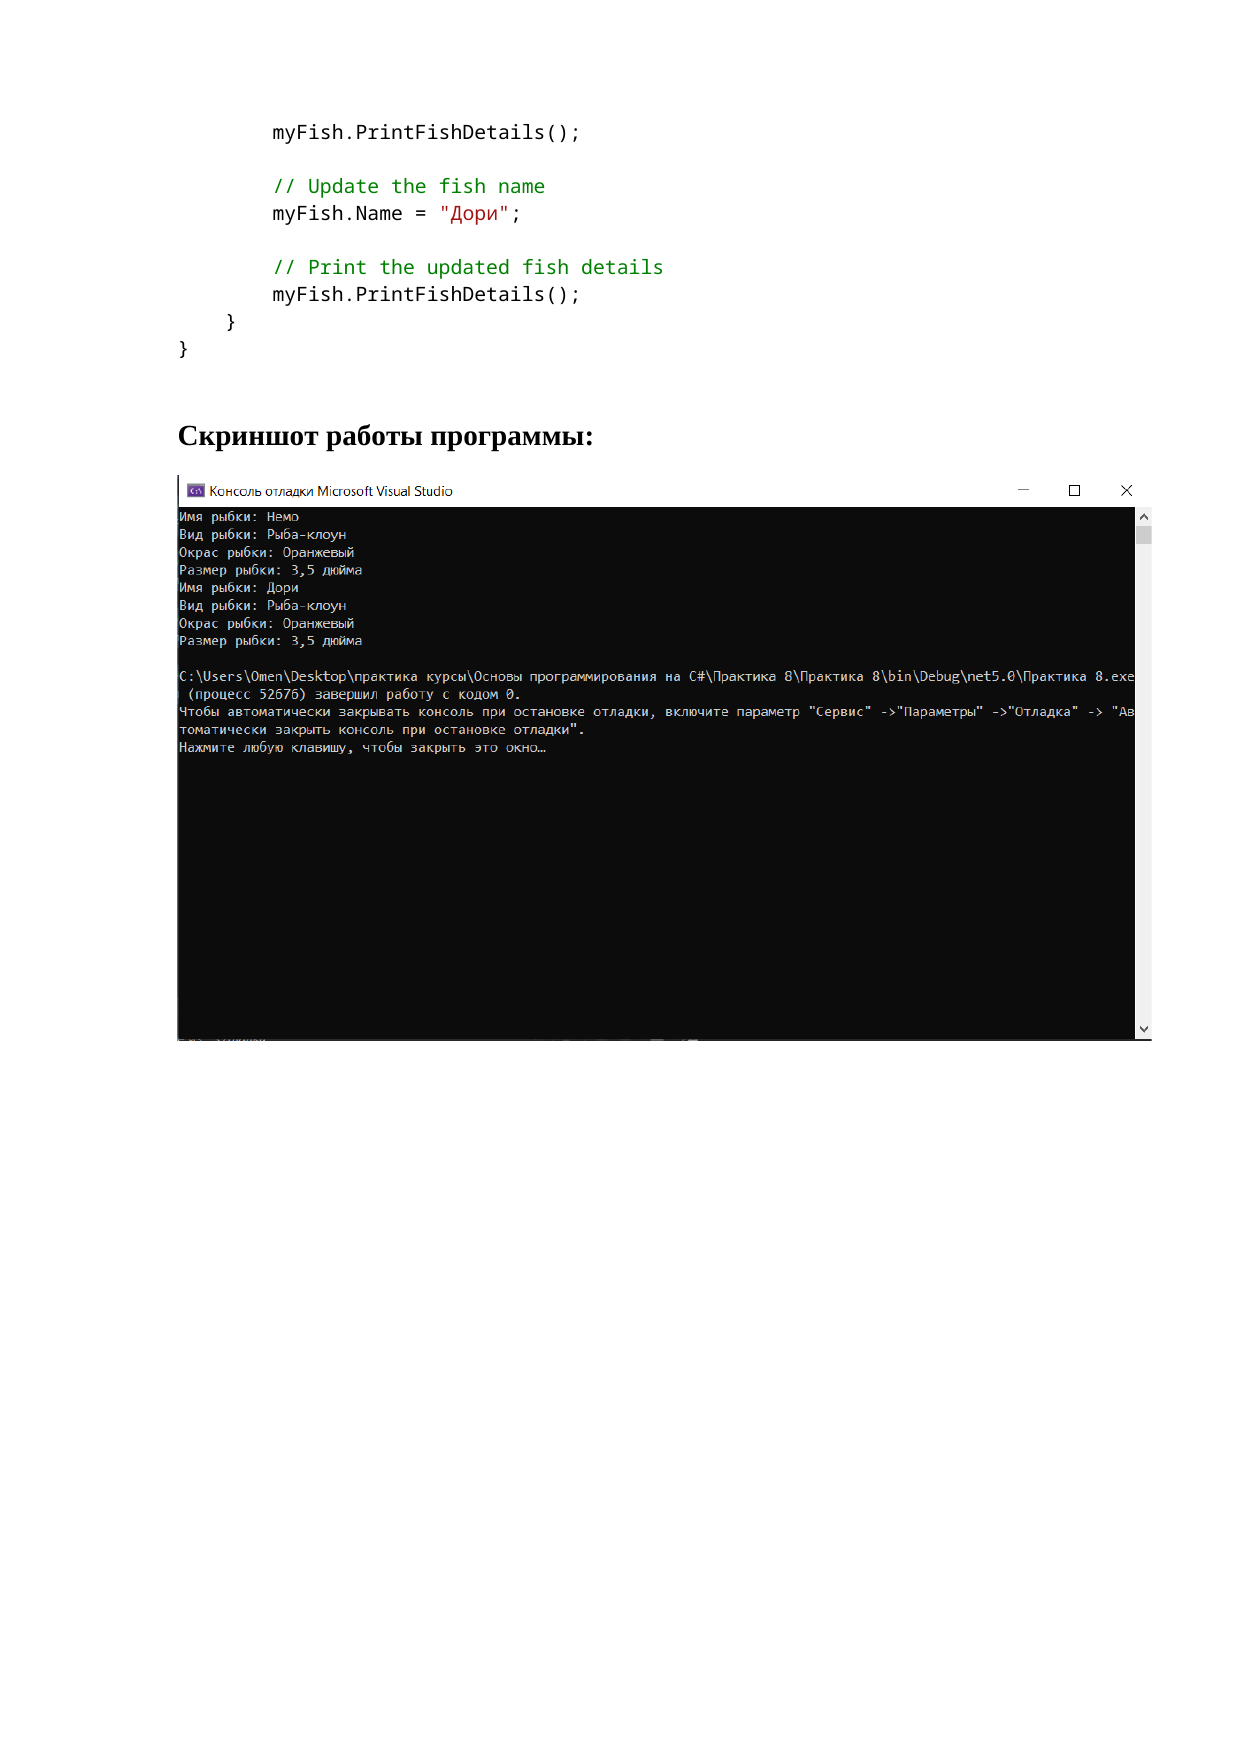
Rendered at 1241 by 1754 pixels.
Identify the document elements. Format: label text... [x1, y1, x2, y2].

picture [177, 475, 1152, 1041]
text myFish.PrintFishDetails(); [177, 280, 1152, 307]
text } [177, 307, 1152, 334]
text // Update the fish name [177, 172, 1152, 199]
text Скриншот работы программы: [177, 418, 1152, 451]
text // Print the updated fish details [177, 253, 1152, 280]
text } [177, 334, 1152, 361]
text myFish.Name = "Дори"; [177, 199, 1152, 226]
text myFish.PrintFishDetails(); [177, 118, 1152, 145]
